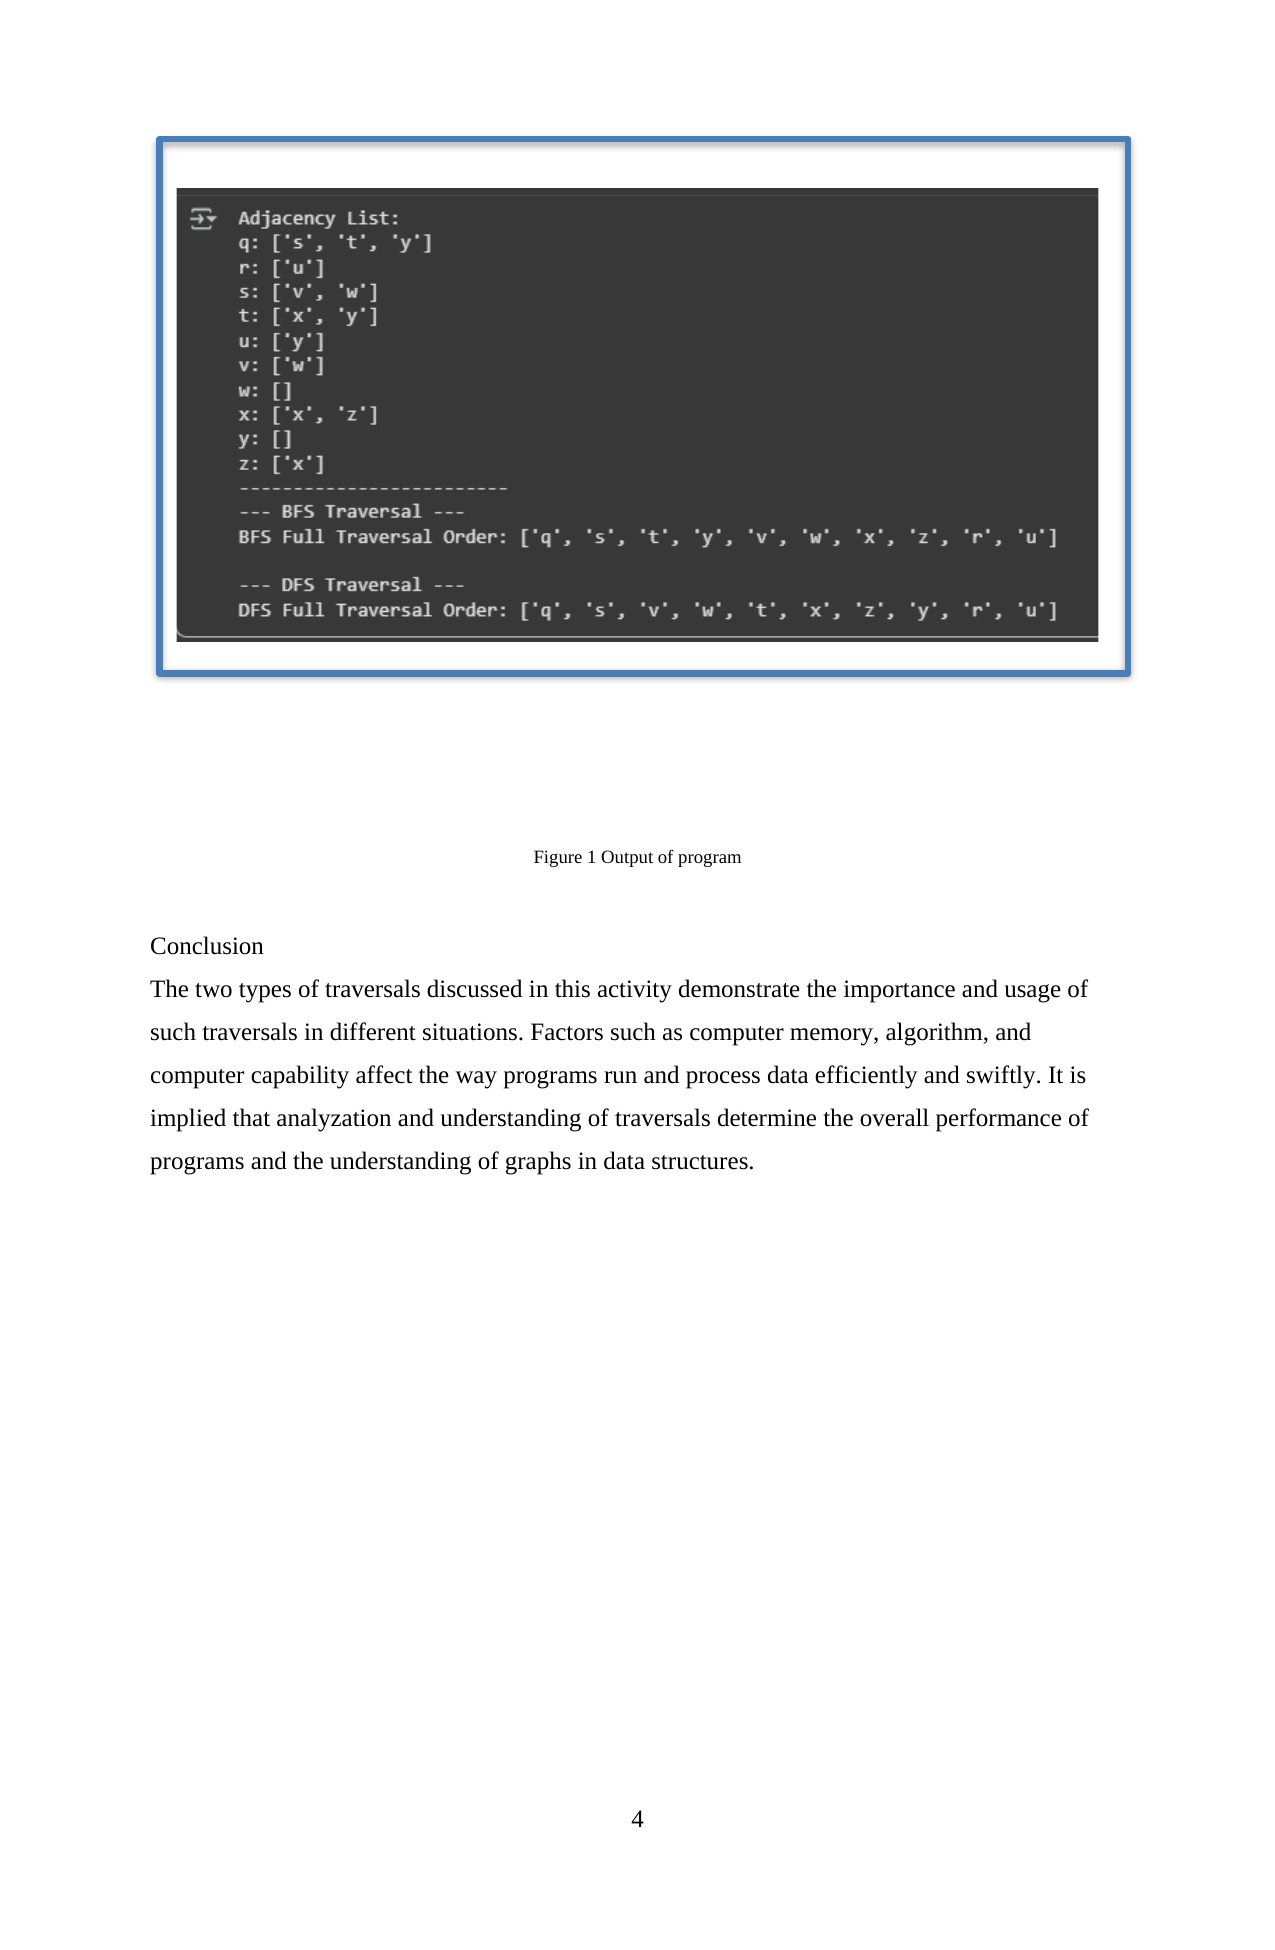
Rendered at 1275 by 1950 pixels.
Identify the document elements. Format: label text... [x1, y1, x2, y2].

text Figure 1 Output of program [150, 846, 1125, 867]
text Conclusion [150, 931, 1125, 959]
picture [176, 188, 1099, 642]
text The two types of traversals discussed in this activity demonstrate the importance and usage of such traversals in different situations. Factors such as computer memory, algorithm, and computer capability affect the way programs run and process data efficiently and swiftly. It is implied that analyzation and understanding of traversals determine the overall performance of programs and the understanding of graphs in data structures. [150, 974, 1125, 1175]
